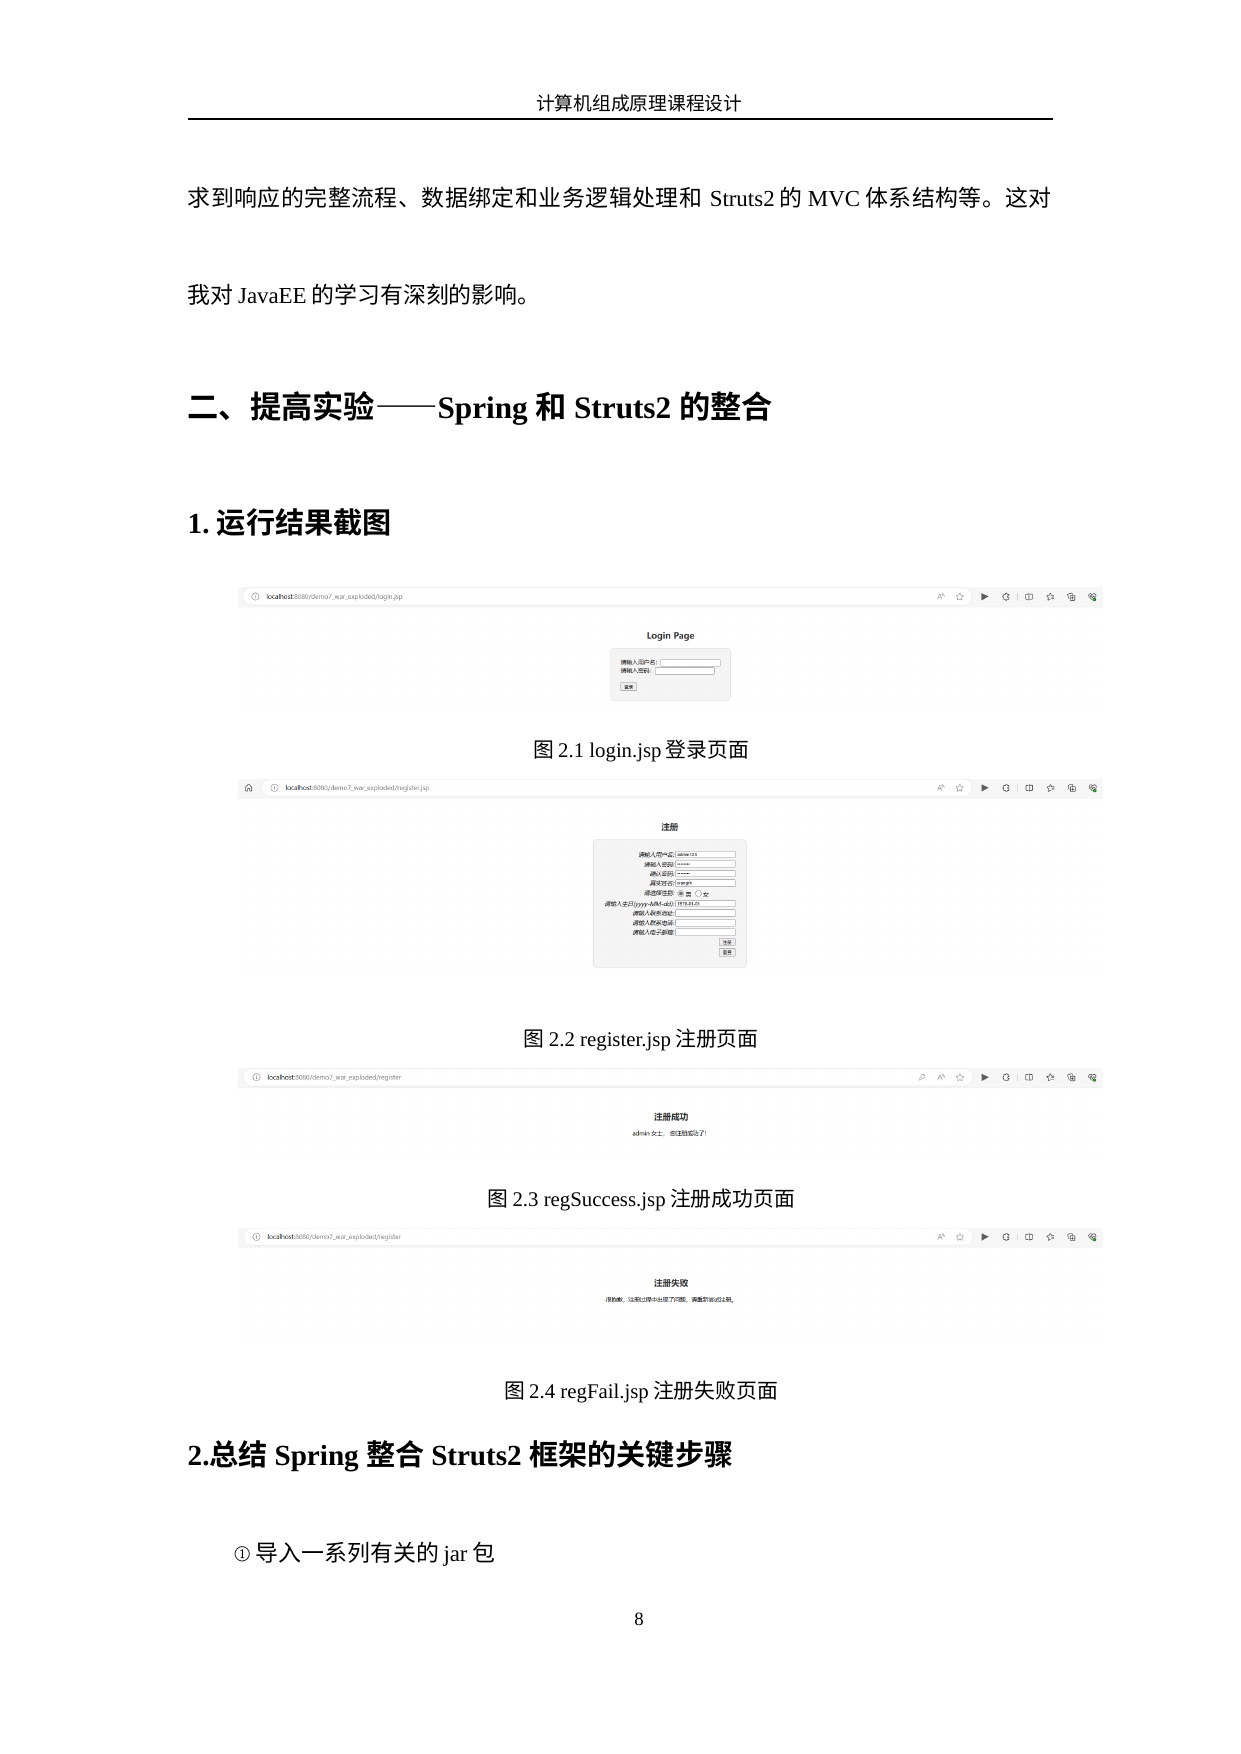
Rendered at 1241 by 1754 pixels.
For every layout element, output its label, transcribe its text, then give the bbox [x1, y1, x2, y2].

text 图2.4 regFail.jsp注册失败页面 [187, 1373, 1053, 1405]
text 图2.1 login.jsp登录页面 [187, 732, 1053, 764]
text 图2.3 regSuccess.jsp注册成功页面 [187, 1181, 1053, 1213]
text ①导入一系列有关的jar包 [187, 1519, 1053, 1584]
text 图2.2 register.jsp注册页面 [187, 1021, 1053, 1054]
subtitle 2.总结 Spring 整合 Struts2 框架的关键步骤 [187, 1420, 1053, 1485]
picture [237, 1228, 1103, 1339]
picture [237, 1068, 1103, 1160]
picture [237, 587, 1103, 709]
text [187, 164, 1053, 326]
picture [237, 779, 1103, 976]
subtitle 1. 运行结果截图 [187, 489, 1053, 554]
subtitle 二、提高实验——Spring 和 Struts2 的整合 [187, 372, 1053, 437]
